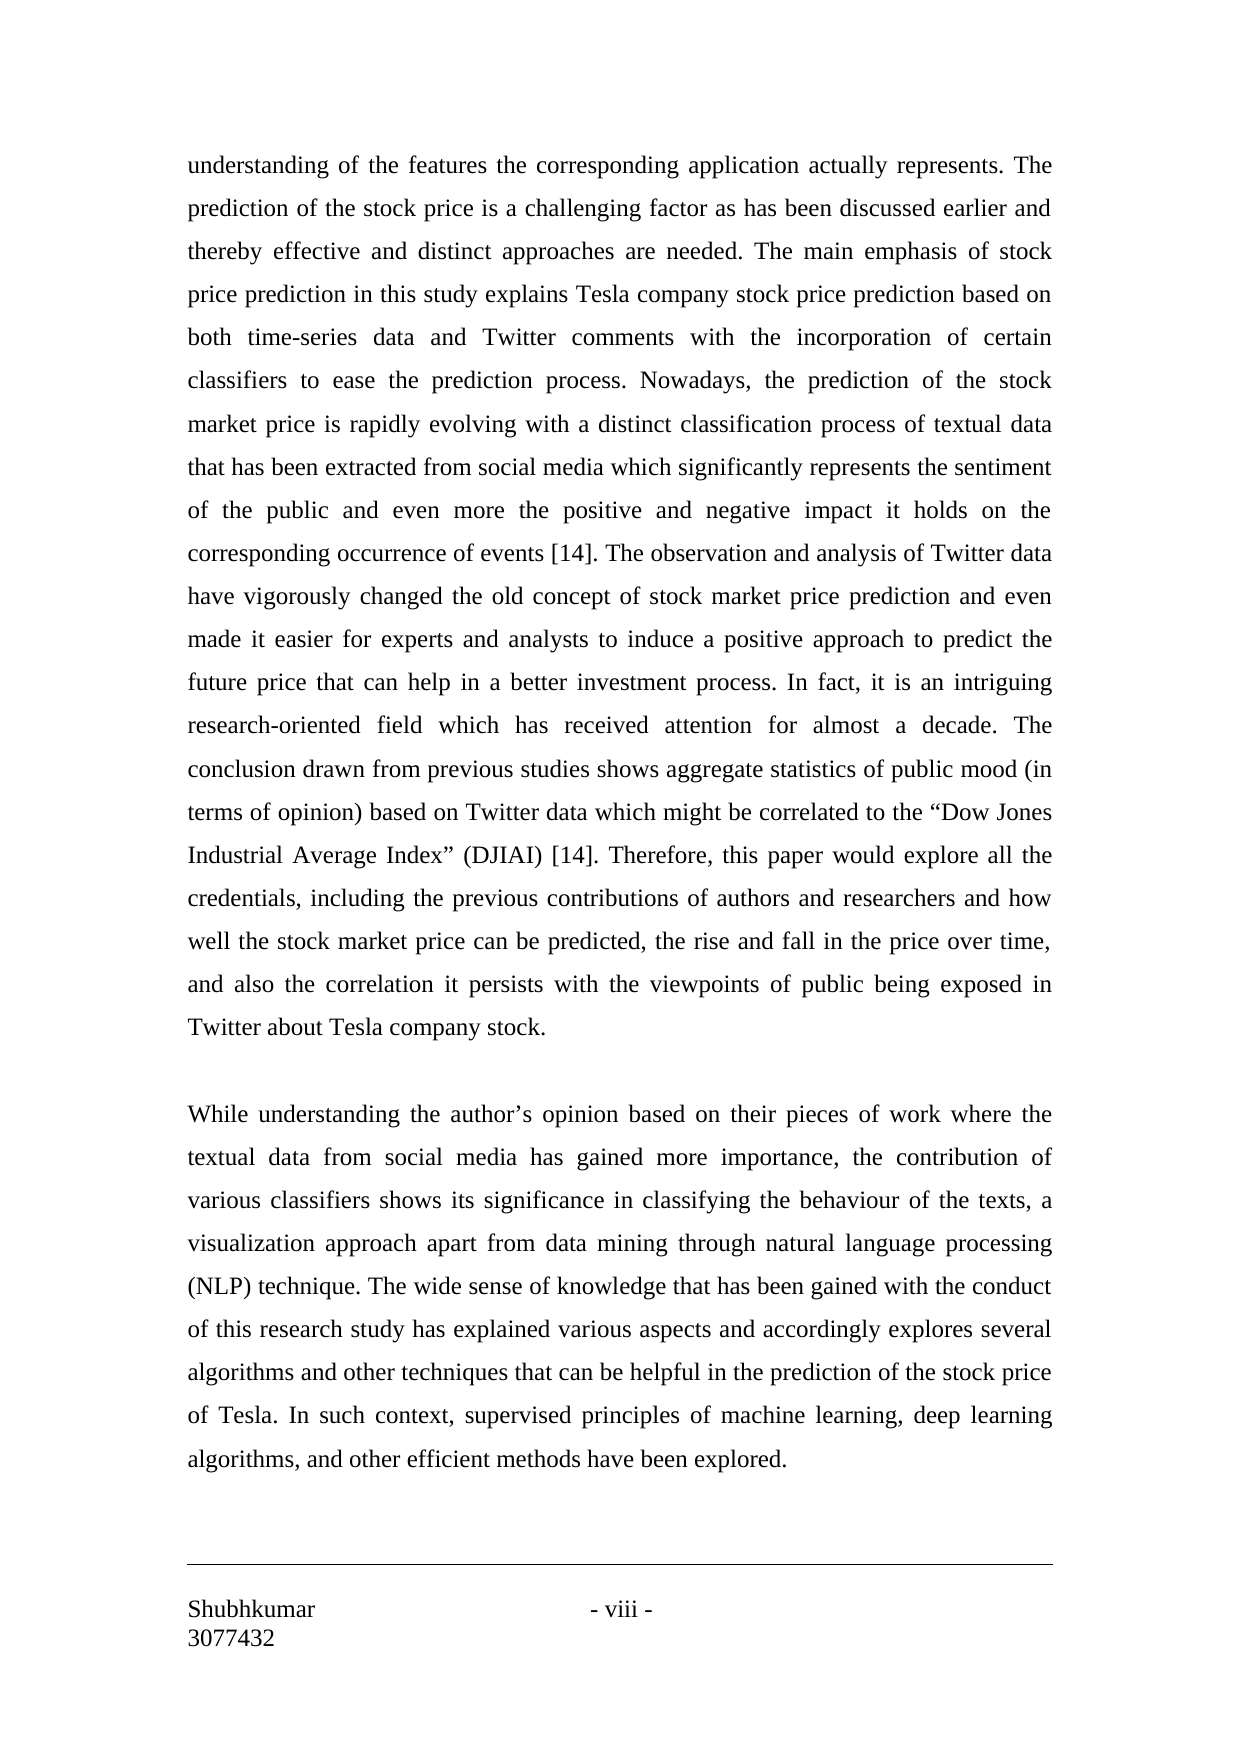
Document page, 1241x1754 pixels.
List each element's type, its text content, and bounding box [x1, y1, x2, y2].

text While understanding the author’s opinion based on their pieces of work where the textual data from social media has gained more importance, the contribution of various classifiers shows its significance in classifying the behaviour of the texts, a visualization approach apart from data mining through natural language processing (NLP) technique. The wide sense of knowledge that has been gained with the conduct of this research study has explained various aspects and accordingly explores several algorithms and other techniques that can be helpful in the prediction of the stock price of Tesla. In such context, supervised principles of machine learning, deep learning algorithms, and other efficient methods have been explored. [187, 1099, 1053, 1472]
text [187, 150, 1053, 1041]
